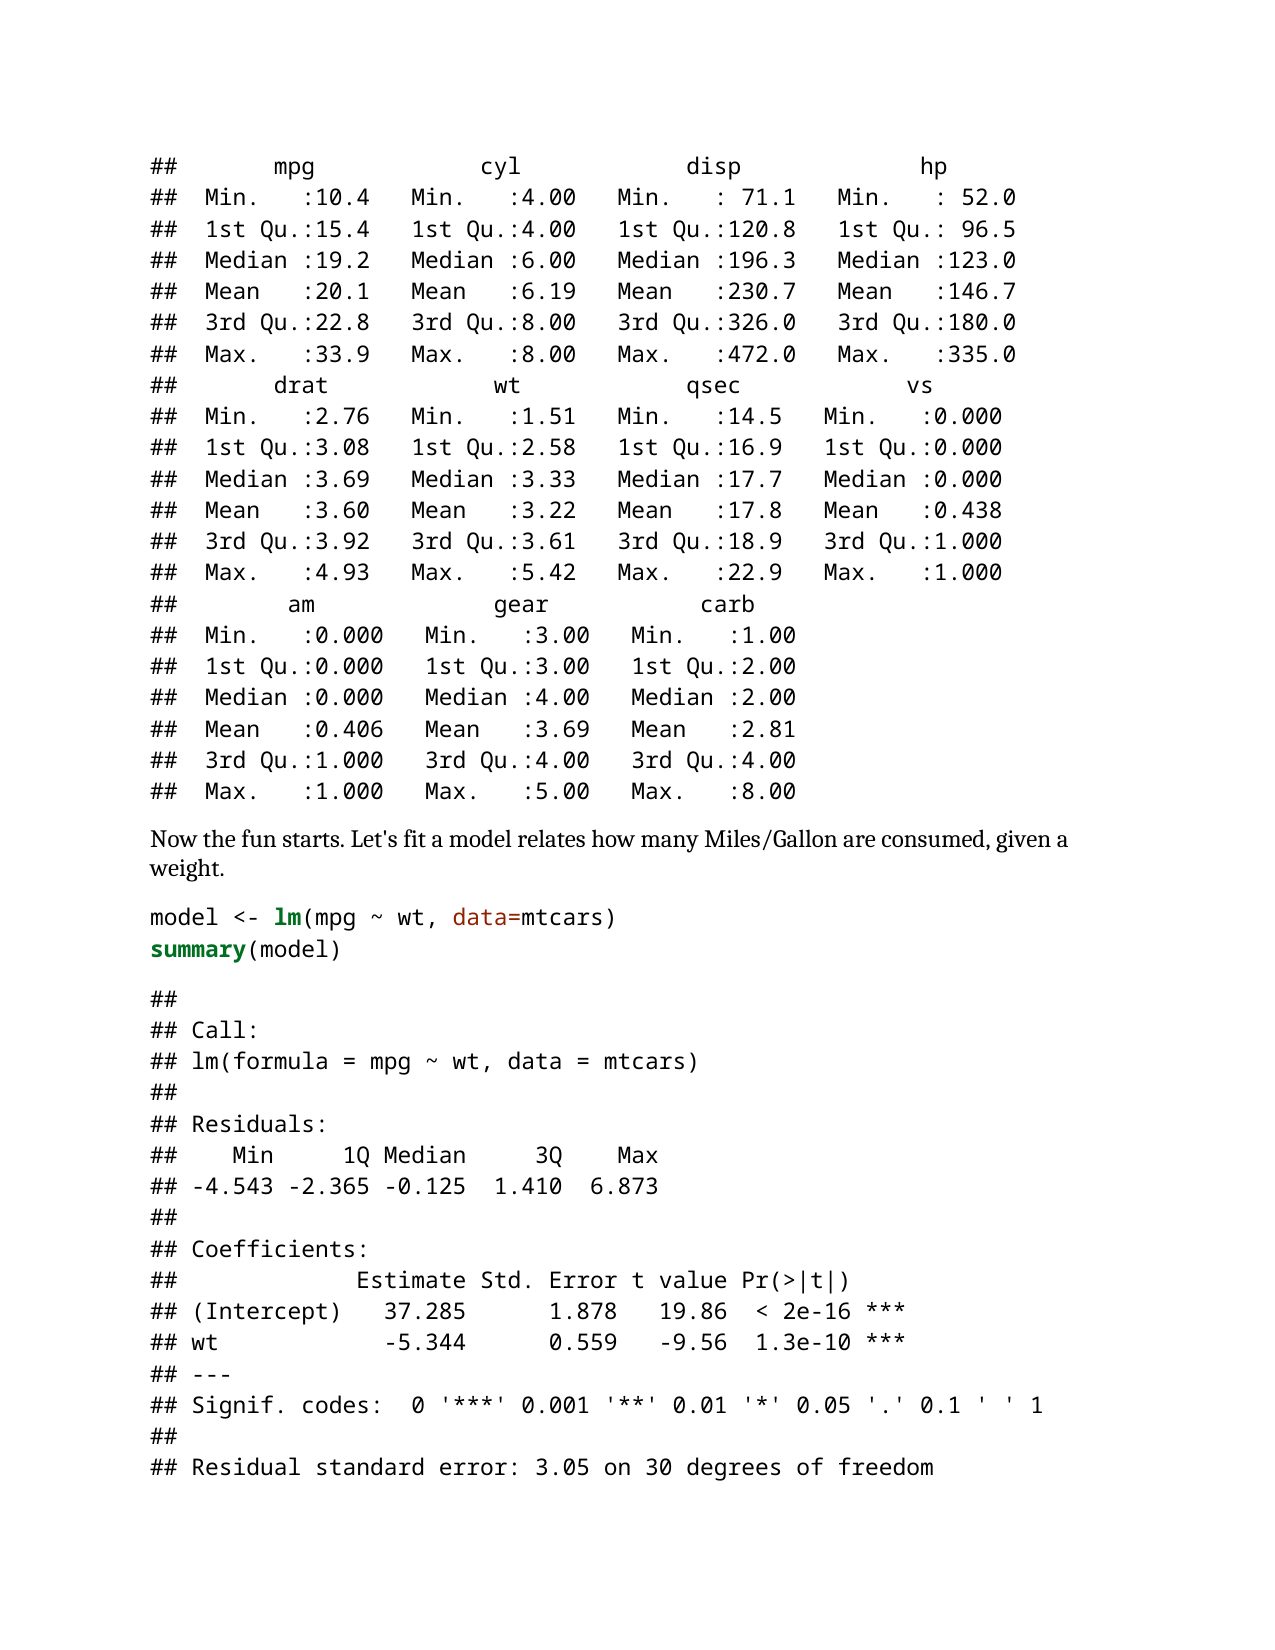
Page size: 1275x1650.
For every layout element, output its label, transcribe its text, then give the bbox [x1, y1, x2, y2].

text ## mpg cyl disp hp ## Min. :10.4 Min. :4.00 Min. : 71.1 Min. : 52.0 ## 1st Qu.:15.4 1st Qu.:4.00 1st Qu.:120.8 1st Qu.: 96.5 ## Median :19.2 Median :6.00 Median :196.3 Median :123.0 ## Mean :20.1 Mean :6.19 Mean :230.7 Mean :146.7 ## 3rd Qu.:22.8 3rd Qu.:8.00 3rd Qu.:326.0 3rd Qu.:180.0 ## Max. :33.9 Max. :8.00 Max. :472.0 Max. :335.0 ## drat wt qsec vs ## Min. :2.76 Min. :1.51 Min. :14.5 Min. :0.000 ## 1st Qu.:3.08 1st Qu.:2.58 1st Qu.:16.9 1st Qu.:0.000 ## Median :3.69 Median :3.33 Median :17.7 Median :0.000 ## Mean :3.60 Mean :3.22 Mean :17.8 Mean :0.438 ## 3rd Qu.:3.92 3rd Qu.:3.61 3rd Qu.:18.9 3rd Qu.:1.000 ## Max. :4.93 Max. :5.42 Max. :22.9 Max. :1.000 ## am gear carb ## Min. :0.000 Min. :3.00 Min. :1.00 ## 1st Qu.:0.000 1st Qu.:3.00 1st Qu.:2.00 ## Median :0.000 Median :4.00 Median :2.00 ## Mean :0.406 Mean :3.69 Mean :2.81 ## 3rd Qu.:1.000 3rd Qu.:4.00 3rd Qu.:4.00 ## Max. :1.000 Max. :5.00 Max. :8.00 [150, 150, 1125, 806]
text Now the fun starts. Let's fit a model relates how many Miles/Gallon are consumed, given a weight. [150, 825, 1125, 882]
text model <- lm(mpg ~ wt, data=mtcars) summary(model) [150, 901, 1125, 964]
